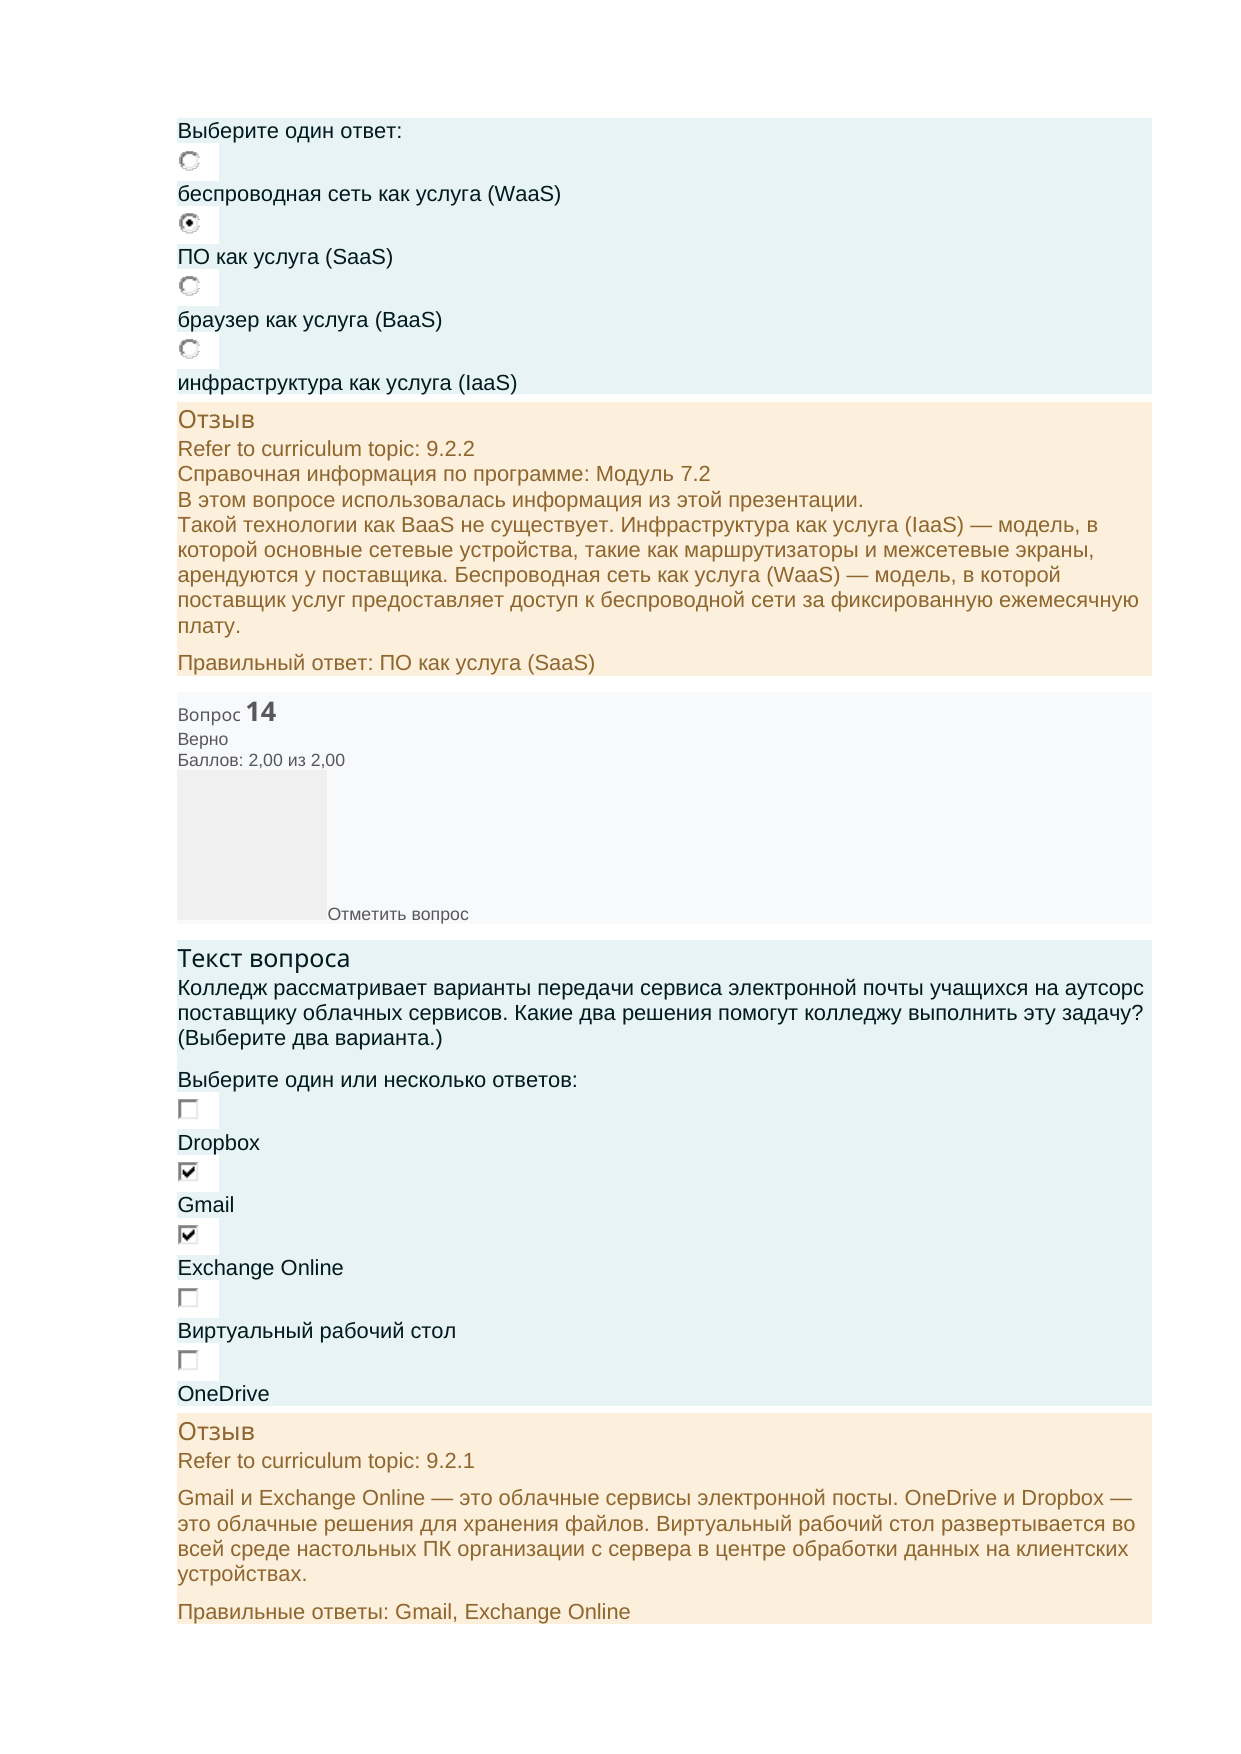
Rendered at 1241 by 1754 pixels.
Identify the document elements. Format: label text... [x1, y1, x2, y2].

text Exchange Online [177, 1255, 1152, 1280]
text ПО как услуга (SaaS) [177, 244, 1152, 269]
text Правильный ответ: ПО как услуга (SaaS) [177, 650, 1152, 676]
text инфраструктура как услуга (IaaS) [177, 369, 1152, 394]
text Верно [177, 729, 1152, 749]
text Dropbox [177, 1129, 1152, 1155]
text Выберите один ответ: [177, 118, 1152, 143]
text Refer to curriculum topic: 9.2.1 [177, 1448, 1152, 1473]
text Отметить вопрос [177, 770, 1152, 924]
text Gmail и Exchange Online — это облачные сервисы электронной посты. OneDrive и Dropbox — это облачные решения для хранения файлов. Виртуальный рабочий стол развертывается во всей среде настольных ПК организации с сервера в центре обработки данных на клиентских устройствах. [177, 1485, 1152, 1586]
text браузер как услуга (ВaaS) [177, 307, 1152, 332]
text OneDrive [177, 1381, 1152, 1406]
text Баллов: 2,00 из 2,00 [177, 749, 1152, 770]
text Виртуальный рабочий стол [177, 1318, 1152, 1343]
text Gmail [177, 1192, 1152, 1218]
text Выберите один или несколько ответов: [177, 1067, 1152, 1092]
text беспроводная сеть как услуга (WaaS) [177, 181, 1152, 206]
text Отзыв [177, 402, 1152, 436]
text Вопрос 14 [177, 692, 1152, 729]
text Отзыв [177, 1413, 1152, 1448]
text Колледж рассматривает варианты передачи сервиса электронной почты учащихся на аутсорс поставщику облачных сервисов. Какие два решения помогут колледжу выполнить эту задачу? (Выберите два варианта.) [177, 974, 1152, 1050]
text Refer to curriculum topic: 9.2.2 Справочная информация по программе: Модуль 7.2 В этом вопросе использовалась информация из этой презентации. Такой технологии как BaaS не существует. Инфраструктура как услуга (IaaS) — модель, в которой основные сетевые устройства, такие как маршрутизаторы и межсетевые экраны, арендуются у поставщика. Беспроводная сеть как услуга (WaaS) — модель, в которой поставщик услуг предоставляет доступ к беспроводной сети за фиксированную ежемесячную плату. [177, 436, 1152, 638]
text Правильные ответы: Gmail, Exchange Online [177, 1599, 1152, 1624]
text Текст вопроса [177, 940, 1152, 974]
